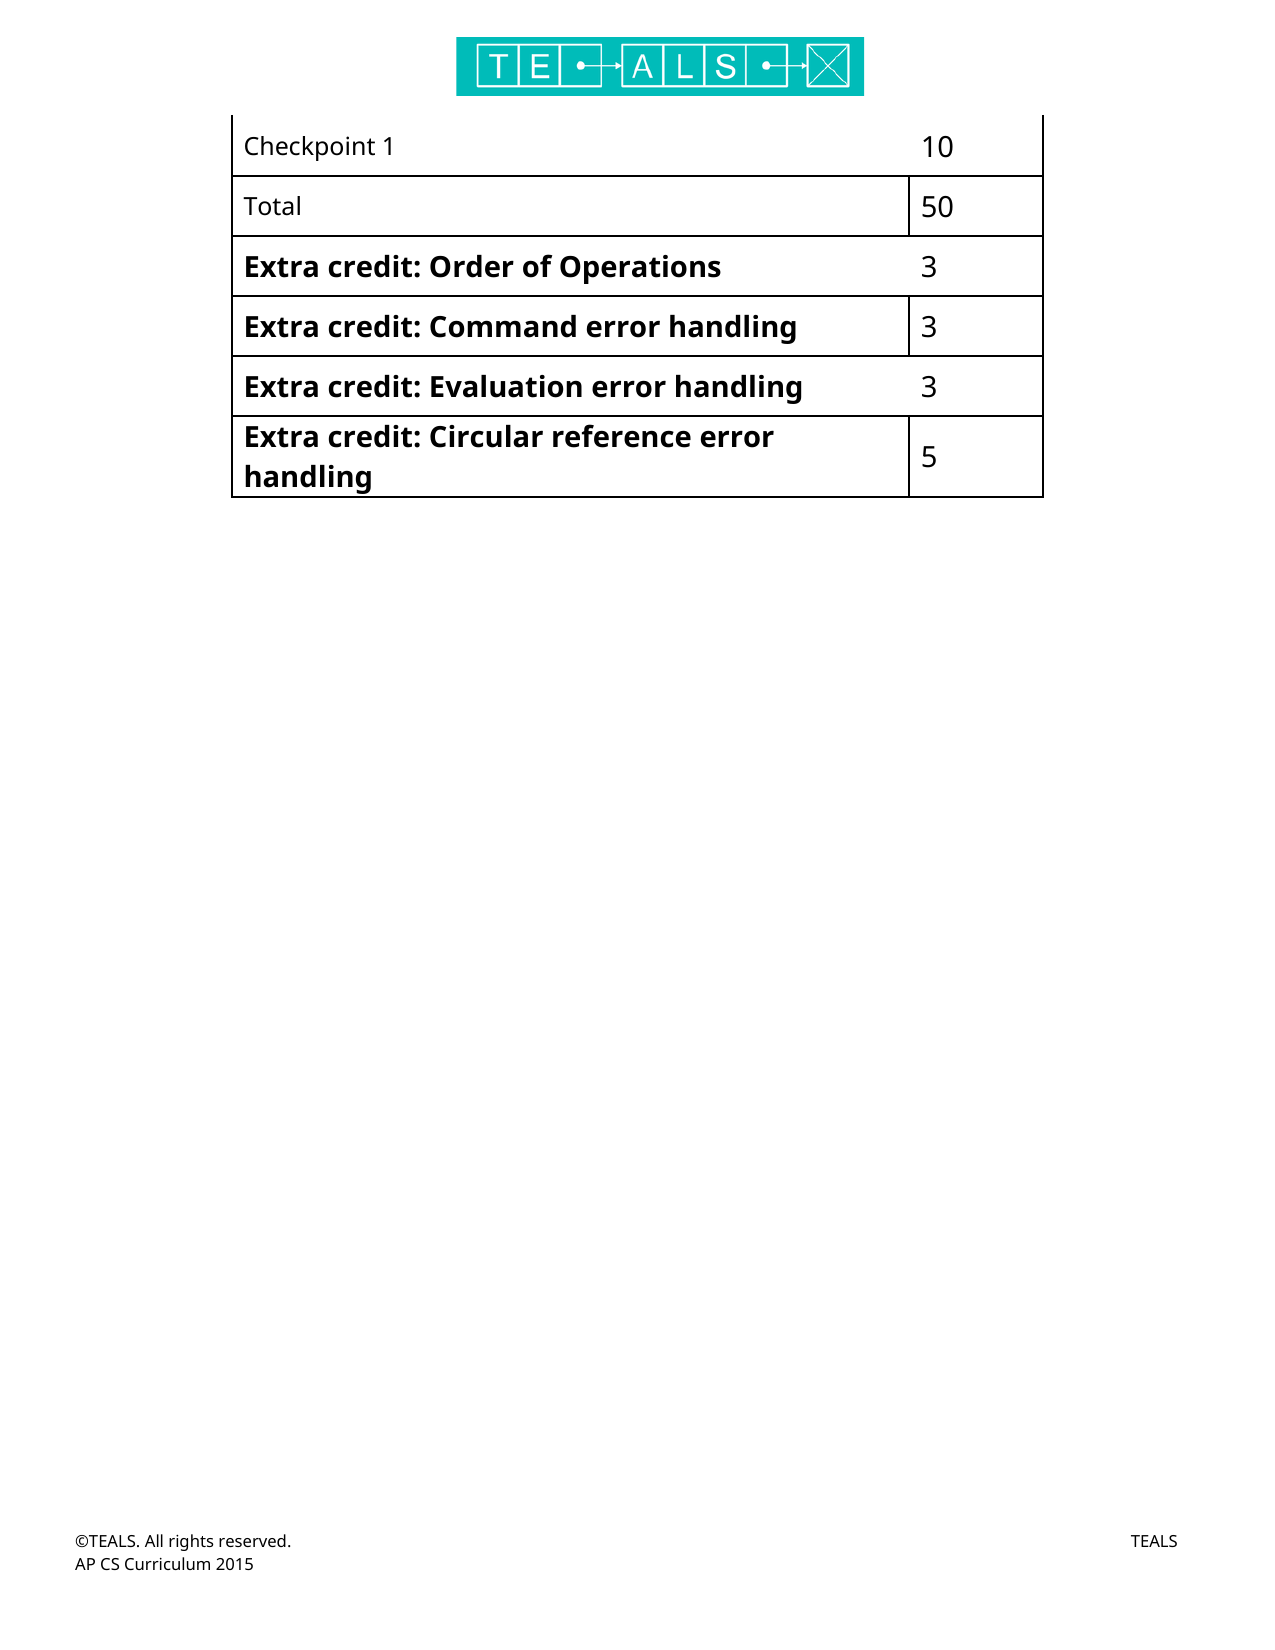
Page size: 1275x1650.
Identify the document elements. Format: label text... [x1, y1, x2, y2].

table_cell Extra credit: Order of Operations [233, 237, 909, 295]
table_cell 3 [909, 357, 1042, 415]
table_cell Extra credit: Evaluation error handling [233, 357, 909, 415]
picture [456, 37, 865, 96]
table_cell Extra credit: Circular reference error handling [233, 417, 908, 496]
table_cell Extra credit: Command error handling [233, 297, 908, 355]
table_cell Total [233, 177, 908, 235]
table_cell 3 [909, 237, 1042, 295]
table_cell 5 [910, 417, 1042, 496]
table_cell 50 [910, 177, 1042, 235]
table_cell Checkpoint 1 [233, 115, 909, 175]
table_cell 10 [909, 115, 1042, 175]
table_cell 3 [910, 297, 1042, 355]
